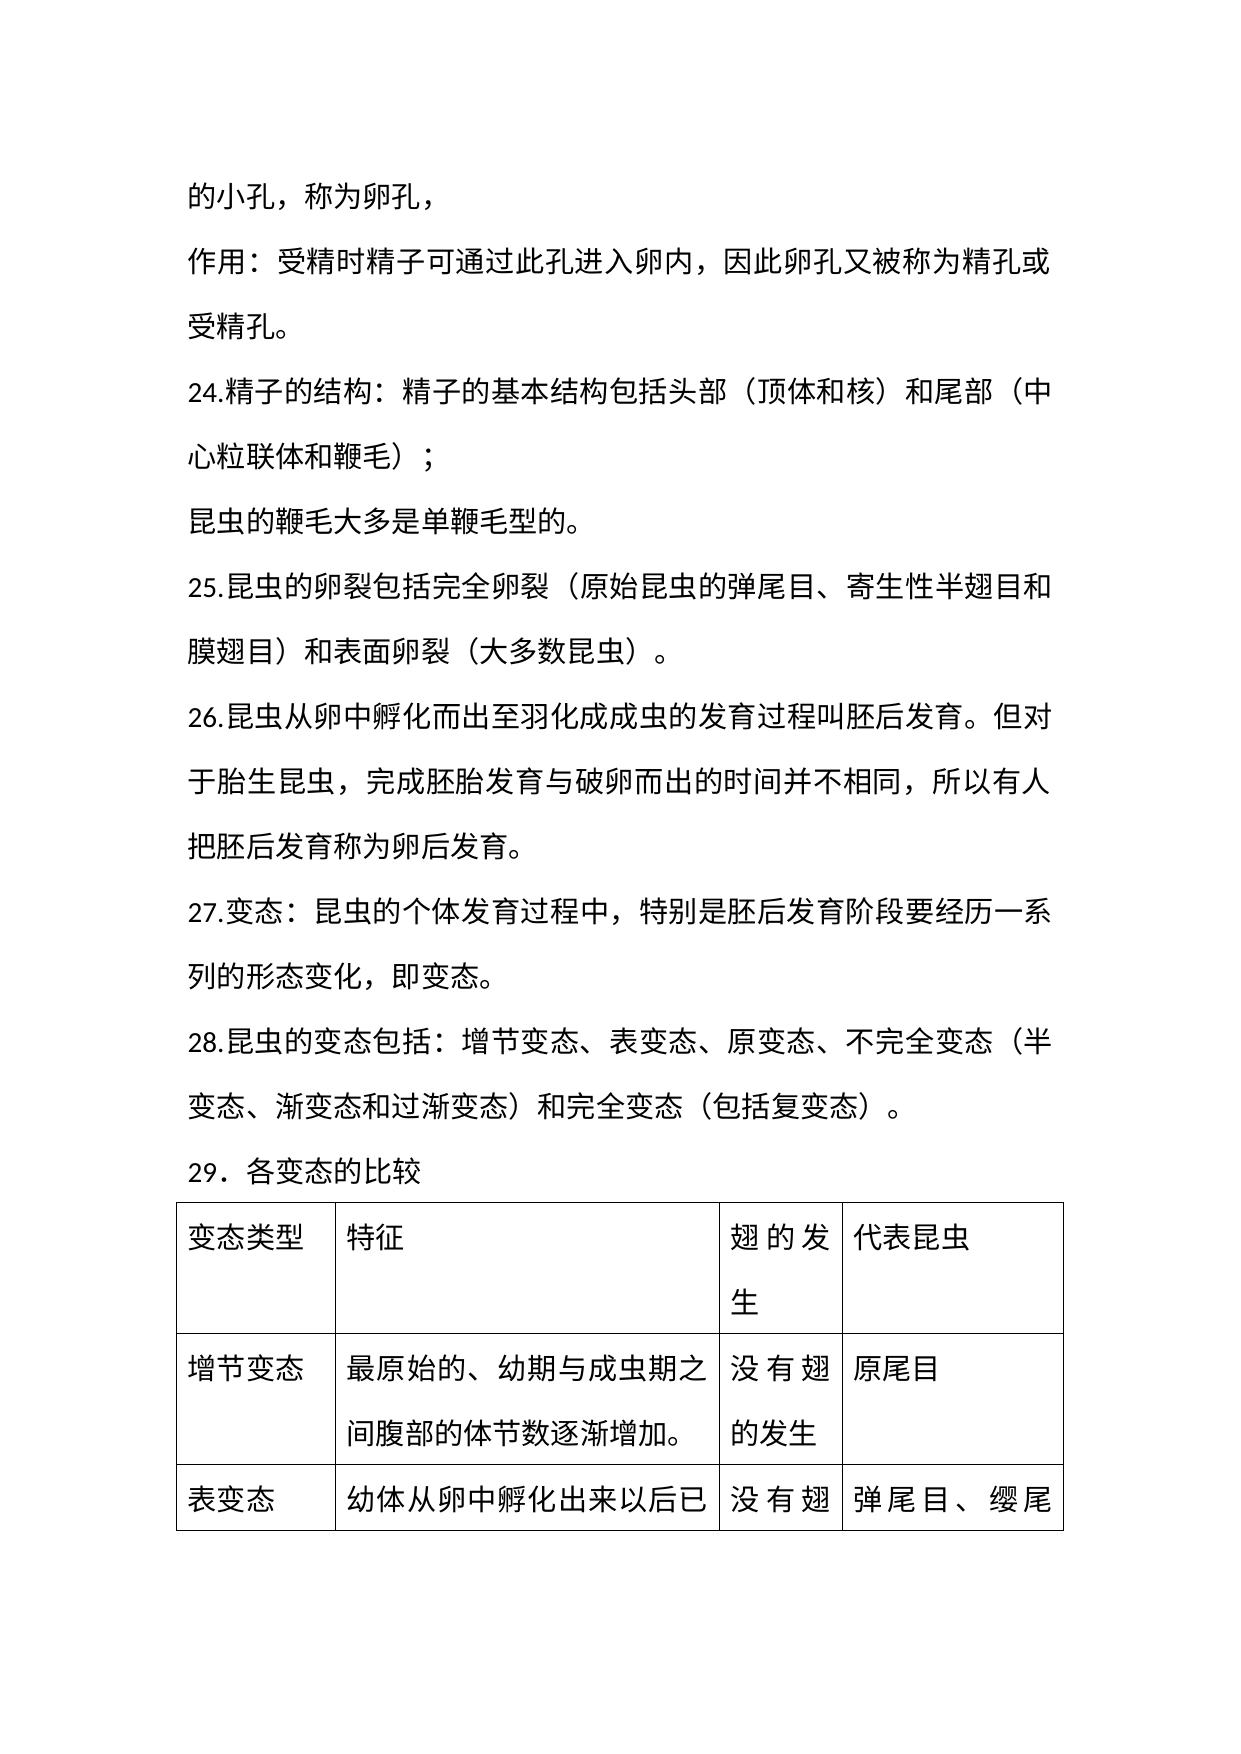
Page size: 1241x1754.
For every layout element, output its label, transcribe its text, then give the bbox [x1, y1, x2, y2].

table_header 变态类型 [177, 1203, 335, 1333]
text 27.变态：昆虫的个体发育过程中，特别是胚后发育阶段要经历一系列的形态变化，即变态。 [187, 877, 1053, 1007]
table_cell 增节变态 [177, 1334, 335, 1464]
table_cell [336, 1465, 719, 1530]
table_header 翅的发生 [720, 1203, 842, 1333]
table_cell 原尾目 [843, 1334, 1063, 1464]
table_cell 弹尾目、缨尾目、双尾目 [843, 1465, 1063, 1530]
text 昆虫的鞭毛大多是单鞭毛型的。 [187, 487, 1053, 552]
text 28.昆虫的变态包括：增节变态、表变态、原变态、不完全变态（半变态、渐变态和过渐变态）和完全变态（包括复变态）。 [187, 1007, 1053, 1137]
text 25.昆虫的卵裂包括完全卵裂（原始昆虫的弹尾目、寄生性半翅目和膜翅目）和表面卵裂（大多数昆虫）。 [187, 552, 1053, 682]
text 29．各变态的比较 [187, 1137, 1053, 1202]
table_cell 表变态 [177, 1465, 335, 1530]
table_header 特征 [336, 1203, 719, 1333]
table_header 代表昆虫 [843, 1203, 1063, 1333]
table_cell 没有翅的发生 [720, 1334, 842, 1464]
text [187, 162, 1053, 227]
text 作用：受精时精子可通过此孔进入卵内，因此卵孔又被称为精孔或受精孔。 [187, 227, 1053, 357]
text 24.精子的结构：精子的基本结构包括头部（顶体和核）和尾部（中心粒联体和鞭毛）； [187, 357, 1053, 487]
table_cell 最原始的、幼期与成虫期之间腹部的体节数逐渐增加。 [336, 1334, 719, 1464]
table_cell 没有翅的发生 [720, 1465, 842, 1530]
text 26.昆虫从卵中孵化而出至羽化成成虫的发育过程叫胚后发育。但对于胎生昆虫，完成胚胎发育与破卵而出的时间并不相同，所以有人把胚后发育称为卵后发育。 [187, 682, 1053, 877]
